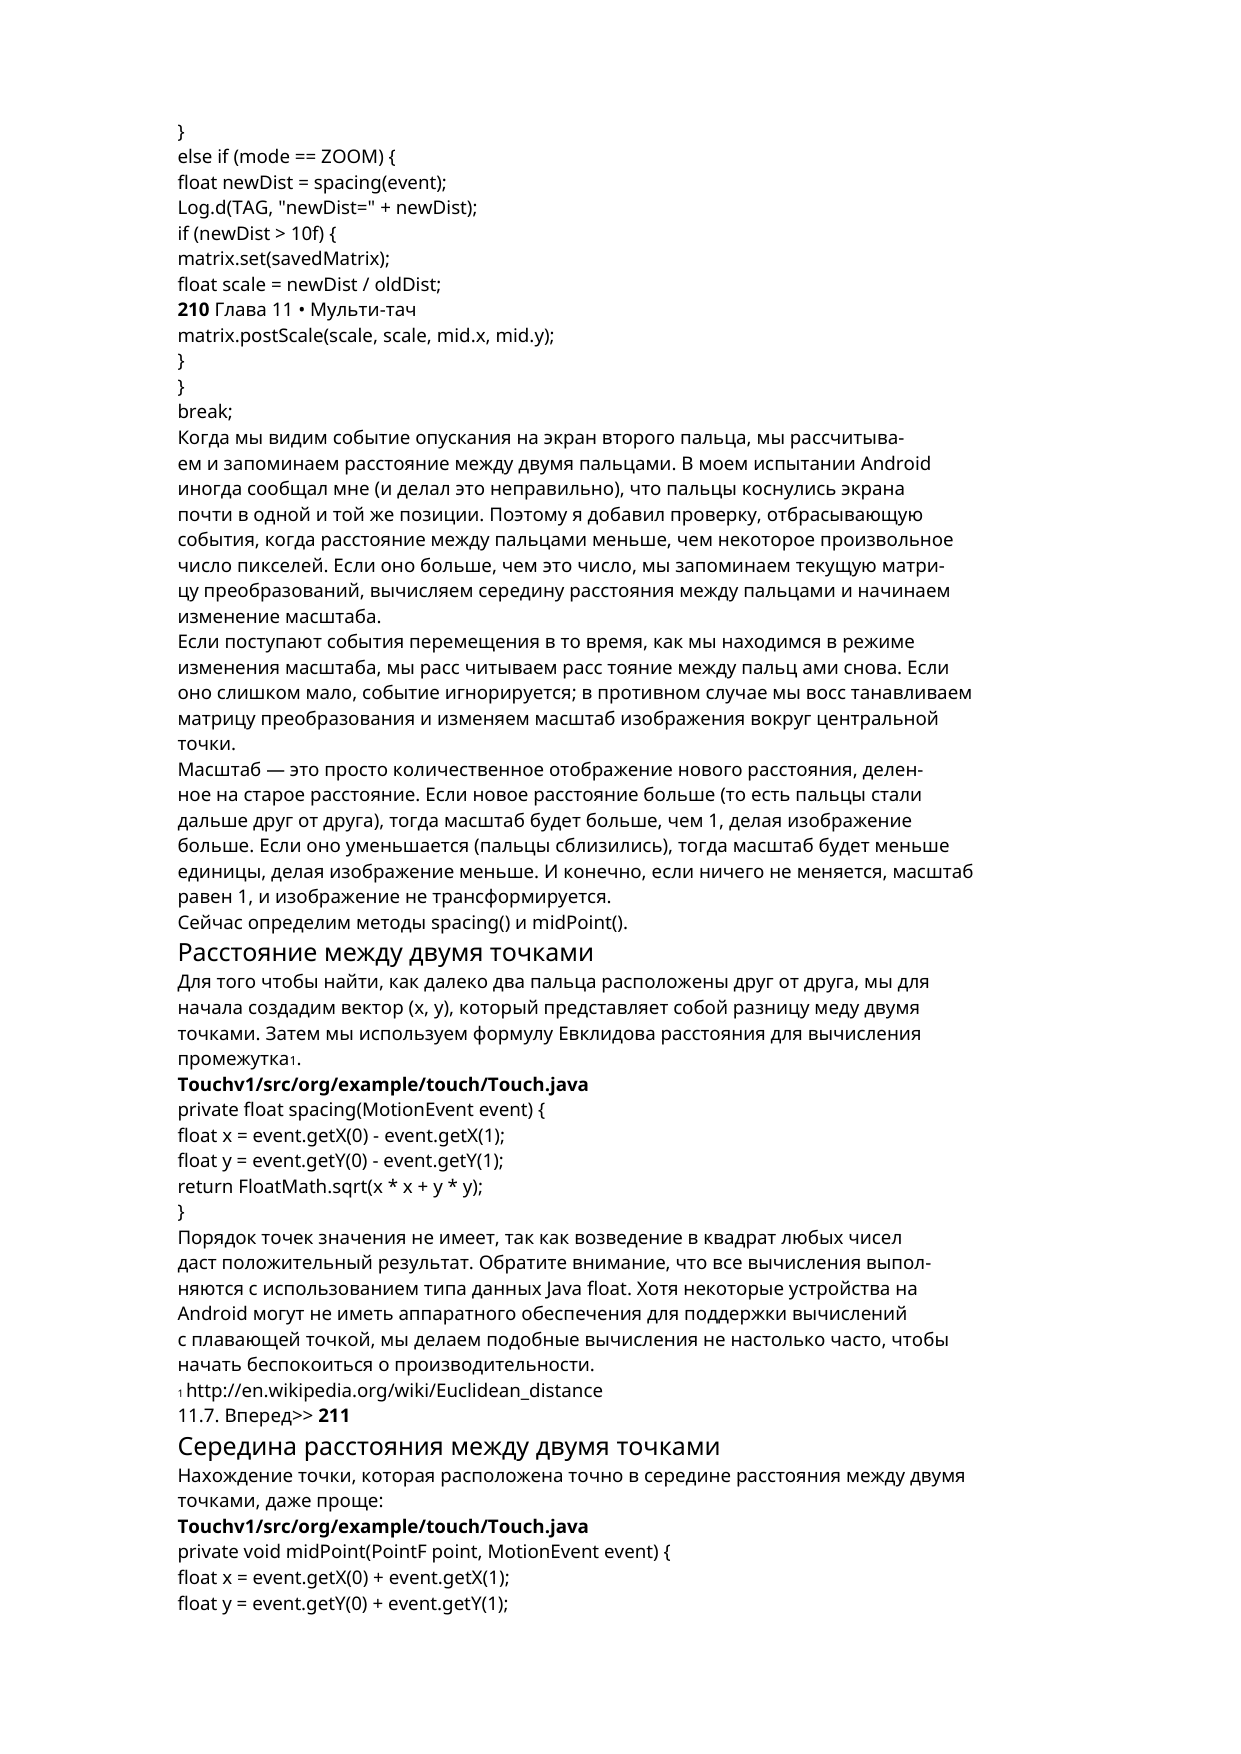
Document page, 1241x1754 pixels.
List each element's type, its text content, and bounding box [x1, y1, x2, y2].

text единицы, делая изображение меньше. И конечно, если ничего не меняется, масштаб [177, 858, 1152, 884]
text ем и запоминаем расстояние между двумя пальцами. В моем испытании Android [177, 450, 1152, 475]
text число пикселей. Если оно больше, чем это число, мы запоминаем текущую матри- [177, 552, 1152, 577]
text private void midPoint(PointF point, MotionEvent event) { [177, 1539, 1152, 1564]
text Сейчас определим методы spacing() и midPoint(). [177, 909, 1152, 935]
text Если поступают события перемещения в то время, как мы находимся в режиме [177, 628, 1152, 654]
text изменения масштаба, мы расс читываем расс тояние между пальц ами снова. Если [177, 654, 1152, 679]
text 1 http://en.wikipedia.org/wiki/Euclidean_distance [177, 1377, 1152, 1403]
text Когда мы видим событие опускания на экран второго пальца, мы рассчитыва- [177, 424, 1152, 450]
text Расстояние между двумя точками [177, 935, 1152, 969]
text } [177, 118, 1152, 144]
text break; [177, 399, 1152, 424]
text няются с использованием типа данных Java float. Хотя некоторые устройства на [177, 1275, 1152, 1301]
text Порядок точек значения не имеет, так как возведение в квадрат любых чисел [177, 1224, 1152, 1249]
text } [177, 348, 1152, 373]
text float scale = newDist / oldDist; [177, 271, 1152, 297]
text private float spacing(MotionEvent event) { [177, 1096, 1152, 1122]
text float x = event.getX(0) + event.getX(1); [177, 1564, 1152, 1590]
text } [177, 373, 1152, 399]
text Android могут не иметь аппаратного обеспечения для поддержки вычислений [177, 1301, 1152, 1326]
text float y = event.getY(0) + event.getY(1); [177, 1590, 1152, 1615]
text } [177, 1198, 1152, 1224]
text float x = event.getX(0) - event.getX(1); [177, 1122, 1152, 1147]
text иногда сообщал мне (и делал это неправильно), что пальцы коснулись экрана [177, 475, 1152, 501]
text начала создадим вектор (x, y), который представляет собой разницу меду двумя [177, 994, 1152, 1020]
text Log.d(TAG, "newDist=" + newDist); [177, 195, 1152, 220]
text matrix.set(savedMatrix); [177, 246, 1152, 271]
text больше. Если оно уменьшается (пальцы сблизились), тогда масштаб будет меньше [177, 833, 1152, 858]
text точками, даже проще: [177, 1488, 1152, 1513]
text 210 Глава 11 • Мульти-тач [177, 297, 1152, 322]
text цу преобразований, вычисляем середину расстояния между пальцами и начинаем [177, 577, 1152, 603]
text равен 1, и изображение не трансформируется. [177, 884, 1152, 909]
text 11.7. Вперед>> 211 [177, 1403, 1152, 1428]
text почти в одной и той же позиции. Поэтому я добавил проверку, отбрасывающую [177, 501, 1152, 526]
text if (newDist > 10f) { [177, 220, 1152, 246]
text Нахождение точки, которая расположена точно в середине расстояния между двумя [177, 1462, 1152, 1488]
text ное на старое расстояние. Если новое расстояние больше (то есть пальцы стали [177, 782, 1152, 807]
text float newDist = spacing(event); [177, 169, 1152, 195]
text дальше друг от друга), тогда масштаб будет больше, чем 1, делая изображение [177, 807, 1152, 833]
text float y = event.getY(0) - event.getY(1); [177, 1147, 1152, 1173]
text Touchv1/src/org/example/touch/Touch.java [177, 1071, 1152, 1096]
text матрицу преобразования и изменяем масштаб изображения вокруг центральной [177, 705, 1152, 731]
text return FloatMath.sqrt(x * x + y * y); [177, 1173, 1152, 1198]
text else if (mode == ZOOM) { [177, 144, 1152, 169]
text Для того чтобы найти, как далеко два пальца расположены друг от друга, мы для [177, 969, 1152, 994]
text начать беспокоиться о производительности. [177, 1352, 1152, 1377]
text Touchv1/src/org/example/touch/Touch.java [177, 1513, 1152, 1539]
text Середина расстояния между двумя точками [177, 1428, 1152, 1462]
text с плавающей точкой, мы делаем подобные вычисления не настолько часто, чтобы [177, 1326, 1152, 1352]
text точки. [177, 731, 1152, 756]
text изменение масштаба. [177, 603, 1152, 628]
text события, когда расстояние между пальцами меньше, чем некоторое произвольное [177, 526, 1152, 552]
text точками. Затем мы используем формулу Евклидова расстояния для вычисления [177, 1020, 1152, 1045]
text Масштаб — это просто количественное отображение нового расстояния, делен- [177, 756, 1152, 782]
text промежутка1. [177, 1045, 1152, 1071]
text matrix.postScale(scale, scale, mid.x, mid.y); [177, 322, 1152, 348]
text оно слишком мало, событие игнорируется; в противном случае мы восс танавливаем [177, 679, 1152, 705]
text даст положительный результат. Обратите внимание, что все вычисления выпол- [177, 1249, 1152, 1275]
